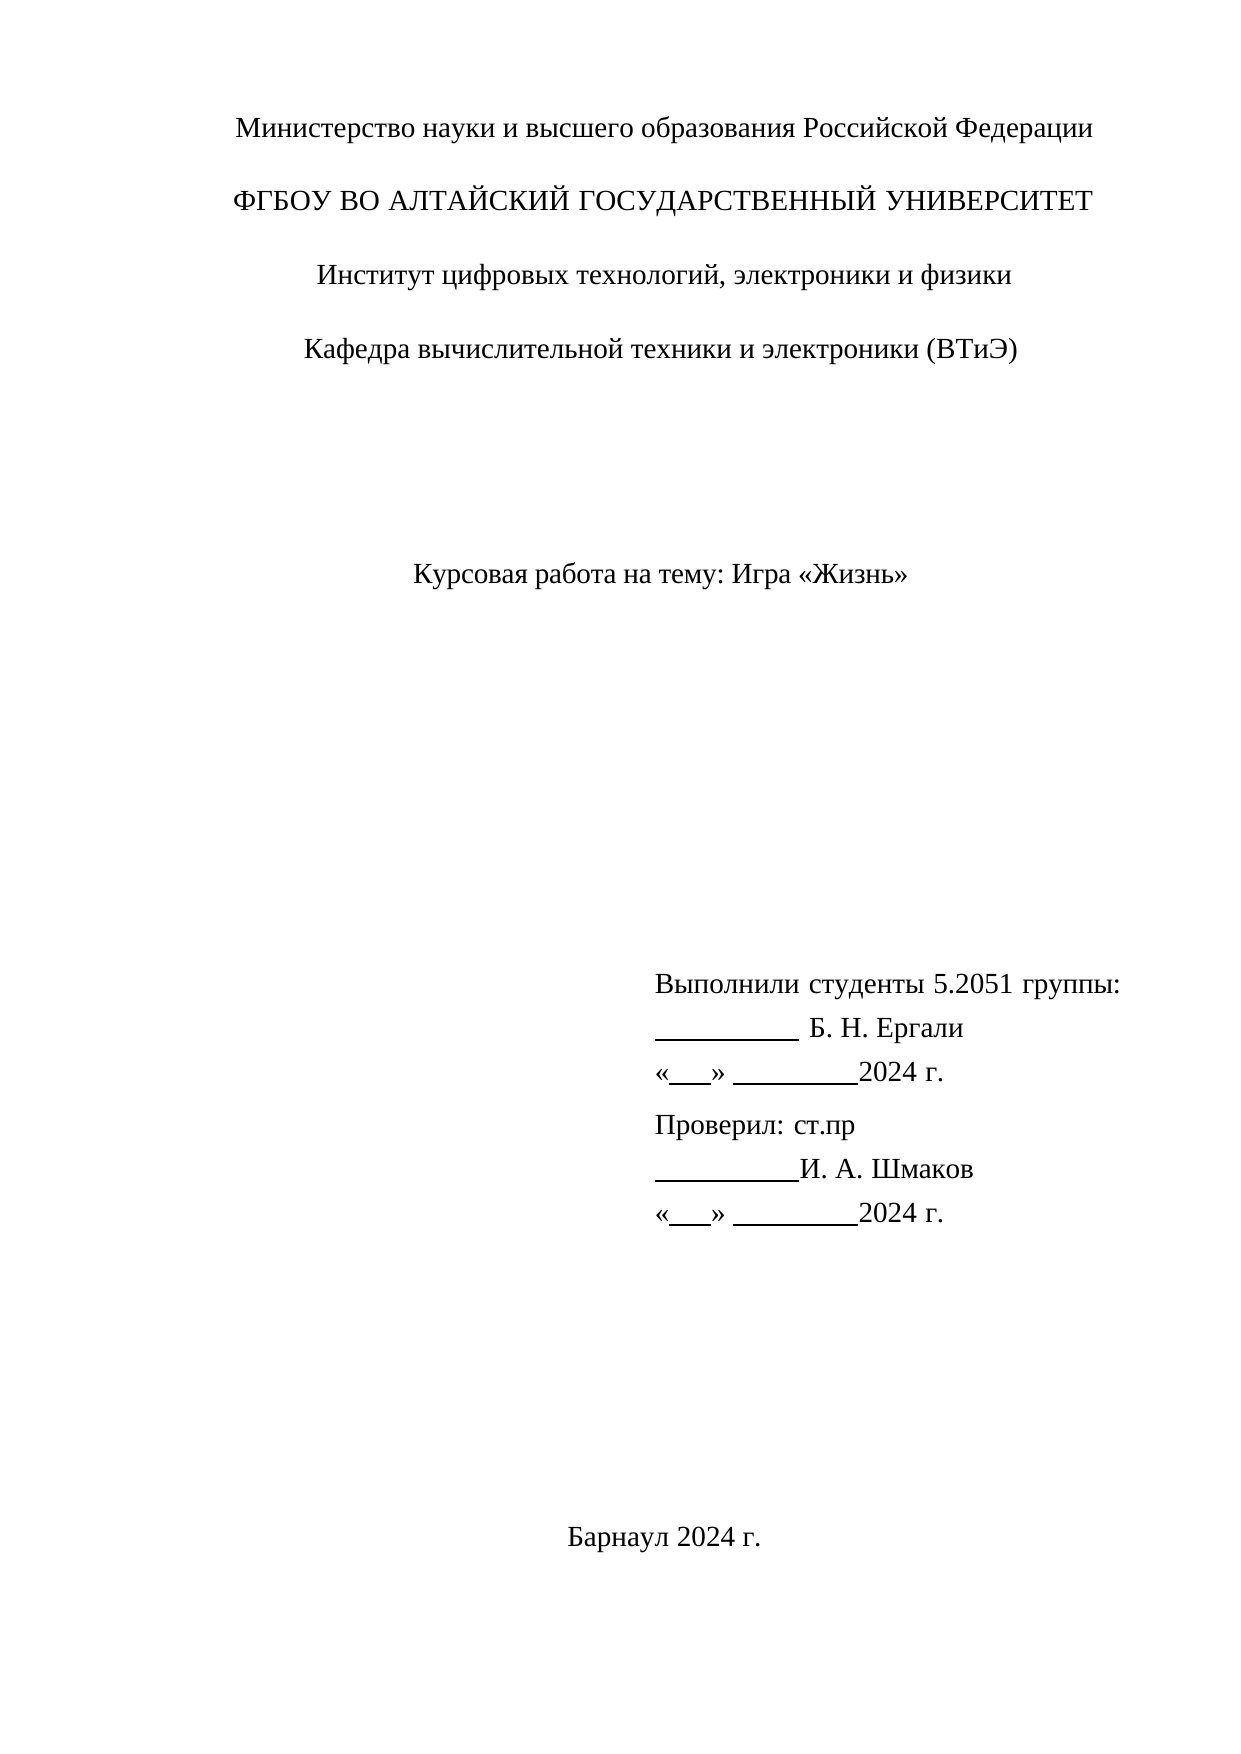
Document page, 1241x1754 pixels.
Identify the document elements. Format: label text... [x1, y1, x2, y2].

text И. А. Шмаков [654, 1151, 1163, 1185]
text Институт цифровых технологий, электроники и физики Кафедра вычислительной техники и электроники (ВТиЭ) [296, 257, 1026, 364]
text Б. Н. Ергали [654, 1010, 1163, 1044]
text Министерство науки и высшего образования Российской Федерации ФГБОУ ВО АЛТАЙСКИЙ ГОСУДАРСТВЕННЫЙ УНИВЕРСИТЕТ [224, 110, 1102, 217]
text Барнаул 2024 г. [166, 1519, 1163, 1552]
text Проверил: ст.пр [654, 1107, 1163, 1141]
text Курсовая работа на тему: Игра «Жизнь» [166, 556, 1156, 589]
text « » 2024 г. [654, 1054, 1163, 1088]
text « » 2024 г. [654, 1195, 1163, 1229]
text Выполнили студенты 5.205­1 группы: [654, 966, 1163, 1000]
